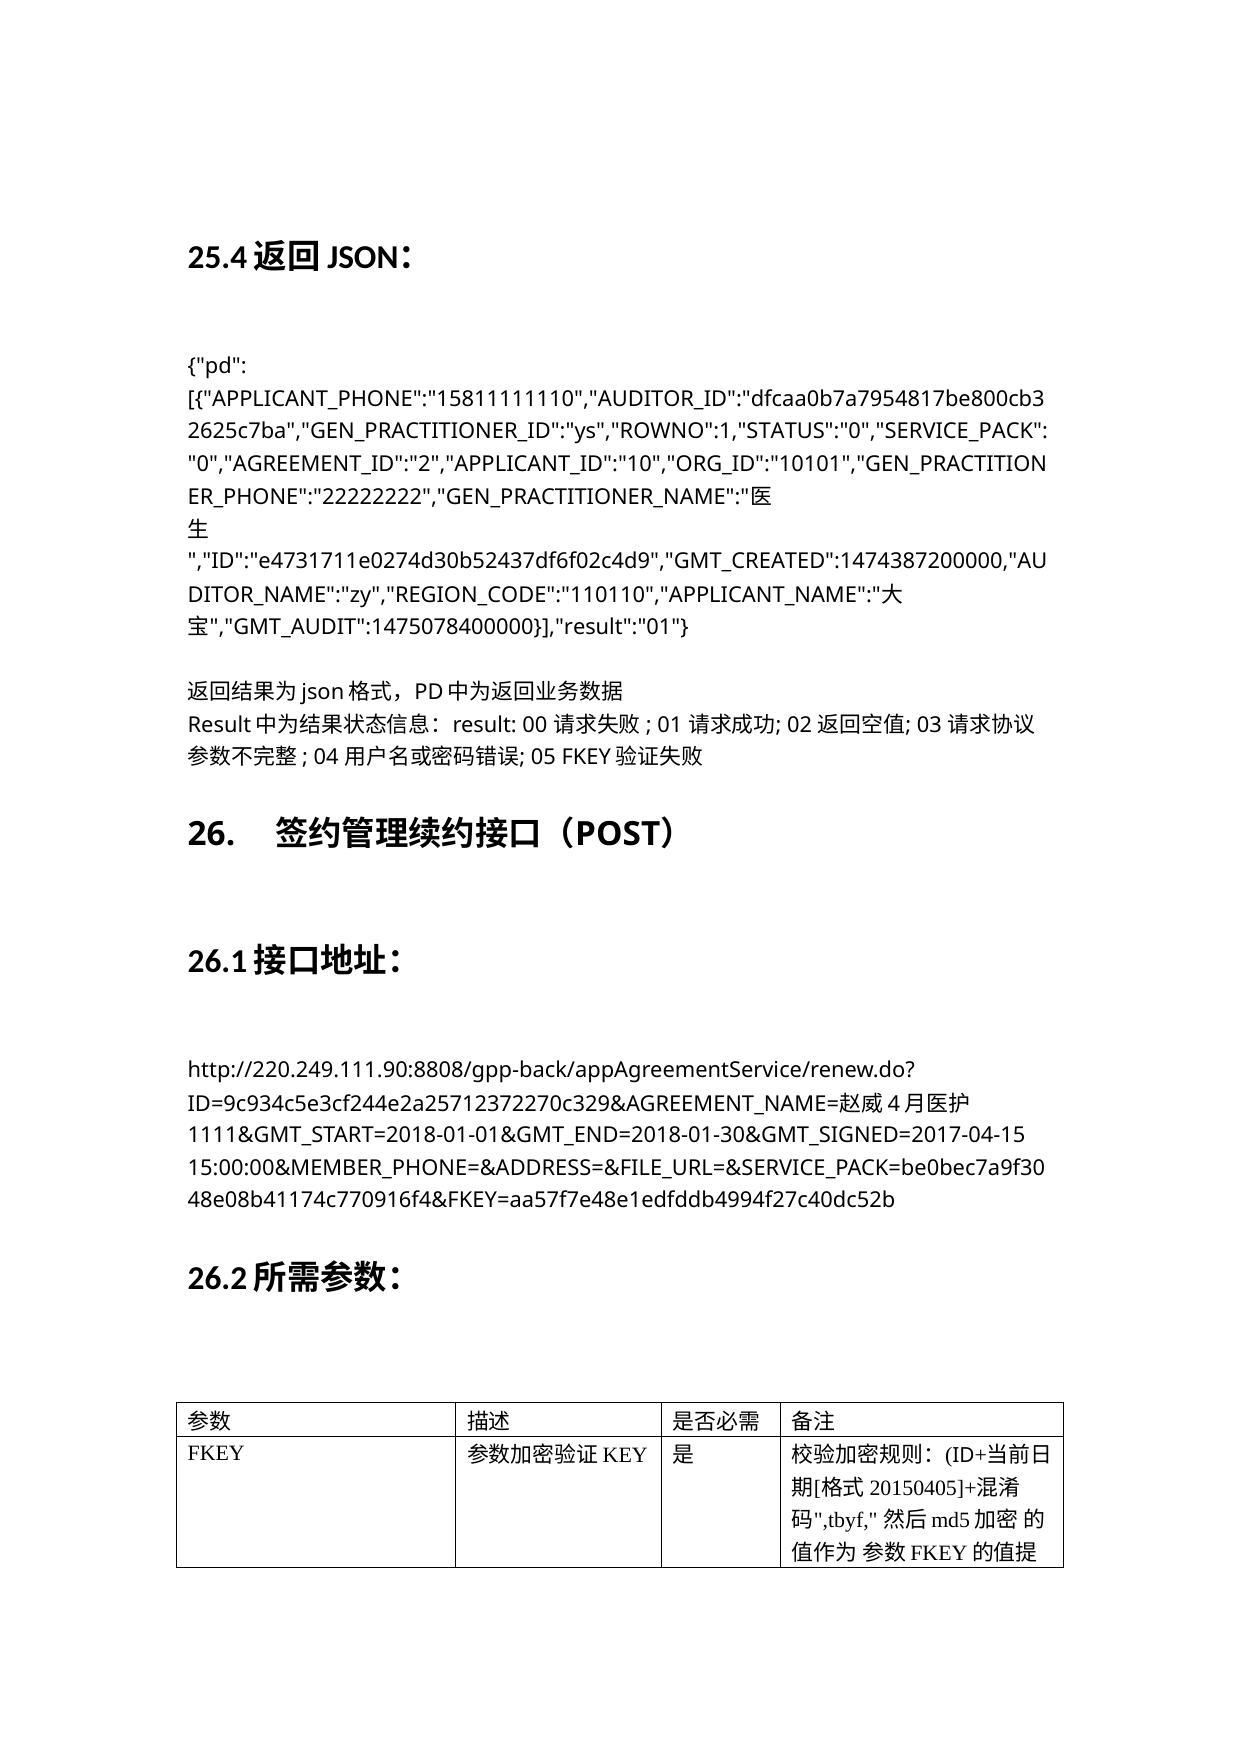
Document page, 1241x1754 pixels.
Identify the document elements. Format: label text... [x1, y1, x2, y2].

subtitle 26.1接口地址： [187, 926, 1053, 991]
text 返回结果为json格式，PD中为返回业务数据 [187, 674, 1053, 706]
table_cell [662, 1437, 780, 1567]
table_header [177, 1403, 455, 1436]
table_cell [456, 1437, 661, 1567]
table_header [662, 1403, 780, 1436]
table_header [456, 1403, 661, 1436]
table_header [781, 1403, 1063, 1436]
subtitle 签约管理续约接口（POST） [187, 798, 1053, 863]
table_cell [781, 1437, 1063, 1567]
subtitle 25.4返回JSON： [187, 222, 1053, 287]
text Result中为结果状态信息：result: 00 请求失败 ; 01 请求成功; 02 返回空值; 03 请求协议参数不完整 ; 04 用户名或密码错误; 05 FKEY验证失败 [187, 706, 1053, 771]
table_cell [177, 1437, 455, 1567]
subtitle 26.2所需参数： [187, 1242, 1053, 1307]
text http://220.249.111.90:8808/gpp-back/appAgreementService/renew.do?ID=9c934c5e3cf244e2a25712372270c329&AGREEMENT_NAME=赵威4月医护1111&GMT_START=2018-01-01&GMT_END=2018-01-30&GMT_SIGNED=2017-04-15 15:00:00&MEMBER_PHONE=&ADDRESS=&FILE_URL=&SERVICE_PACK=be0bec7a9f3048e08b41174c770916f4&FKEY=aa57f7e48e1edfddb4994f27c40dc52b [187, 1053, 1053, 1215]
text {"pd":[{"APPLICANT_PHONE":"15811111110","AUDITOR_ID":"dfcaa0b7a7954817be800cb32625c7ba","GEN_PRACTITIONER_ID":"ys","ROWNO":1,"STATUS":"0","SERVICE_PACK":"0","AGREEMENT_ID":"2","APPLICANT_ID":"10","ORG_ID":"10101","GEN_PRACTITIONER_PHONE":"22222222","GEN_PRACTITIONER_NAME":"医生","ID":"e4731711e0274d30b52437df6f02c4d9","GMT_CREATED":1474387200000,"AUDITOR_NAME":"zy","REGION_CODE":"110110","APPLICANT_NAME":"大宝","GMT_AUDIT":1475078400000}],"result":"01"} [187, 349, 1053, 641]
